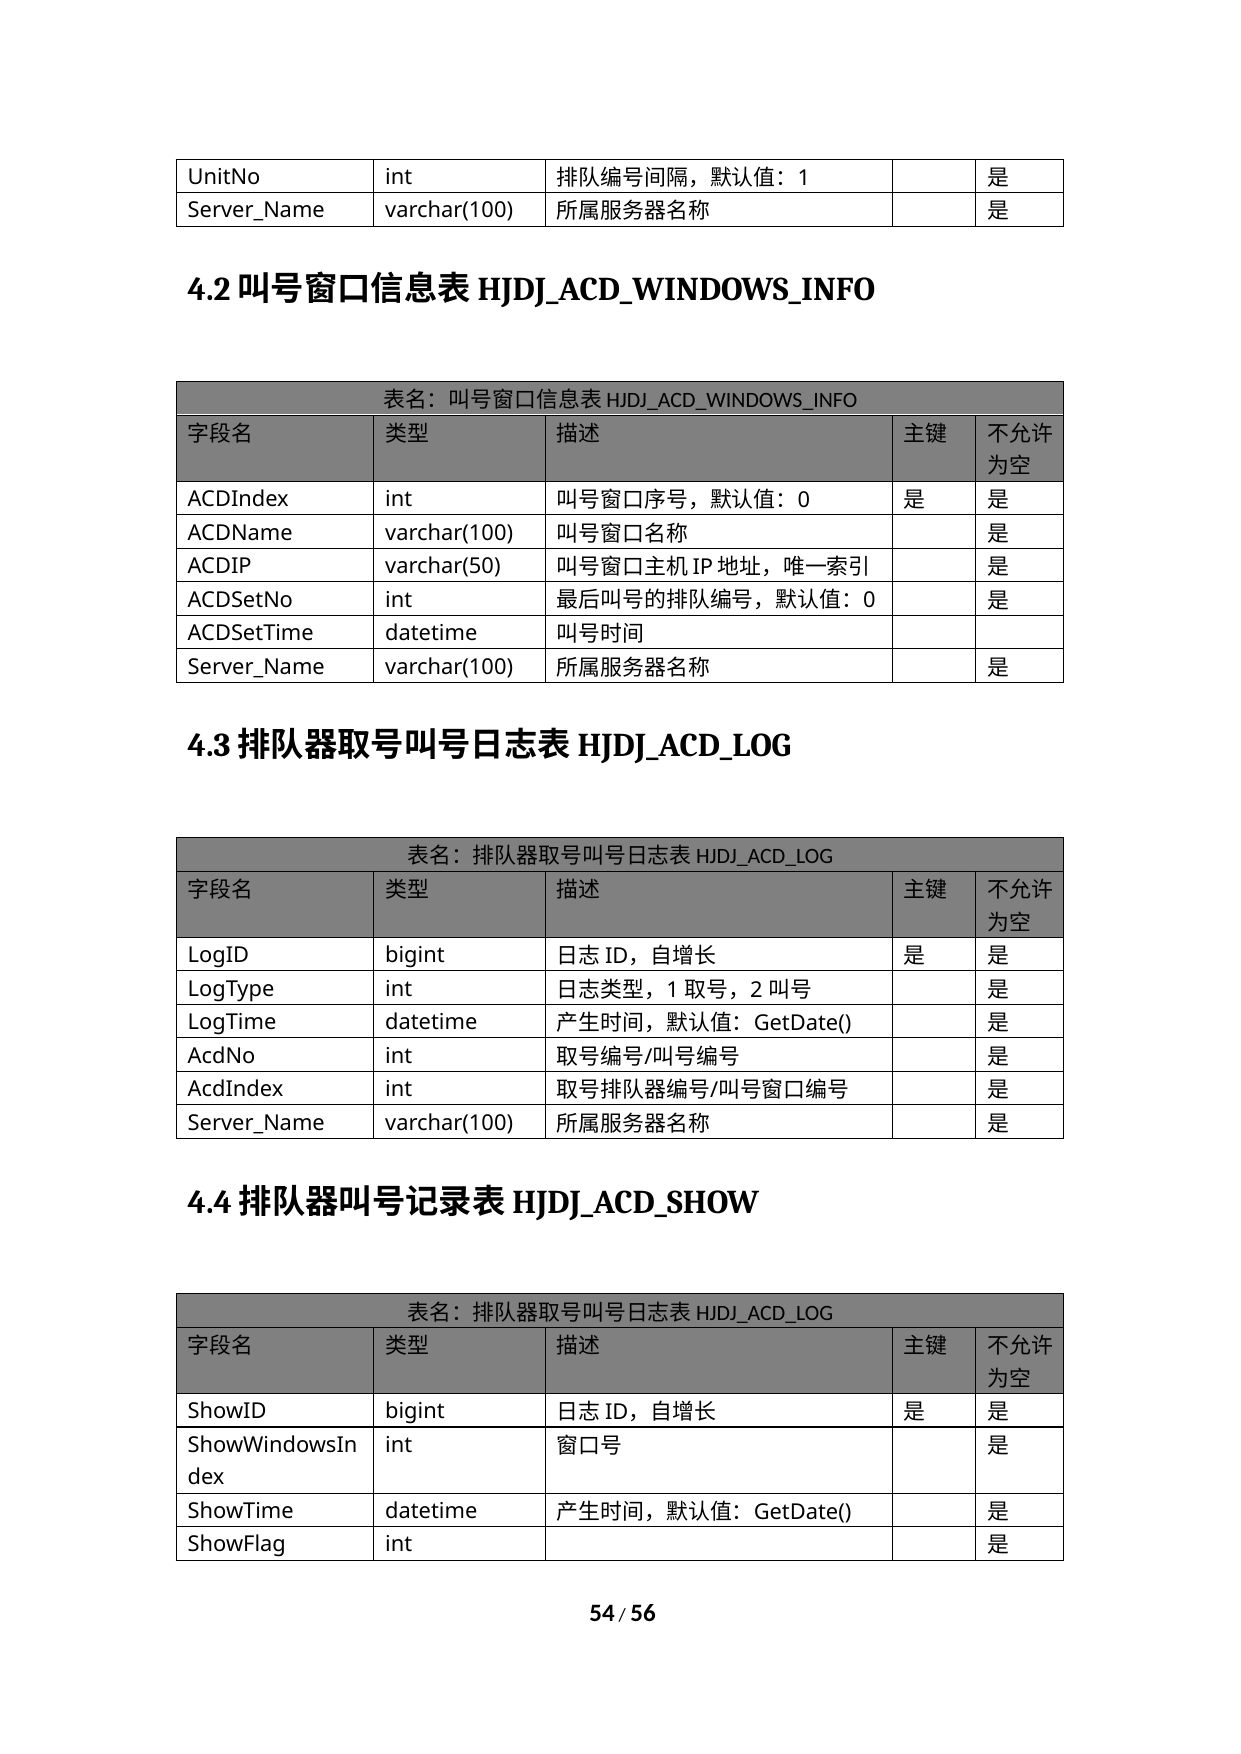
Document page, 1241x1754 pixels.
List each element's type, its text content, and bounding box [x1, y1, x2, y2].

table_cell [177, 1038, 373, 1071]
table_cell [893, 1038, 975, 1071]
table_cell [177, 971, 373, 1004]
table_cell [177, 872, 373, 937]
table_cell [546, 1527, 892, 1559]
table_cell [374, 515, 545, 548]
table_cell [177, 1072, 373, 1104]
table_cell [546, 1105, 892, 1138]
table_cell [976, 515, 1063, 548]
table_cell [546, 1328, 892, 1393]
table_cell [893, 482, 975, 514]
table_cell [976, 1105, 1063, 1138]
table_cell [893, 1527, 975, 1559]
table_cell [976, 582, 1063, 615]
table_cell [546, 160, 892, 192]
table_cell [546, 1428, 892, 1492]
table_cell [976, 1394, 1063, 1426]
subtitle 4.4排队器叫号记录表HJDJ_ACD_SHOW [187, 1166, 1053, 1231]
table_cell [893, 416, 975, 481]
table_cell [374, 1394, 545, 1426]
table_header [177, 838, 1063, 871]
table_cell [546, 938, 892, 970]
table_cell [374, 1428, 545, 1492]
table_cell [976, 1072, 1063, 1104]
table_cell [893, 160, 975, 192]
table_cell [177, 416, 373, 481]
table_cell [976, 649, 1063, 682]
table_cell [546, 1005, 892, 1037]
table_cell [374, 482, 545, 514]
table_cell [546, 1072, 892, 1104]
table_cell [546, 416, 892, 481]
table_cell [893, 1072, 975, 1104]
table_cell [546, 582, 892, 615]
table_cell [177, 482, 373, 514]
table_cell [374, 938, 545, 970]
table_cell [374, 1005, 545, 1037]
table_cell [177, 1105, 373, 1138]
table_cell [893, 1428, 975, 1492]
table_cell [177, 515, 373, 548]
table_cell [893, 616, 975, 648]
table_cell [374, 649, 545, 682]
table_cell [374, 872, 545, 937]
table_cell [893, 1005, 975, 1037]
subtitle 4.3排队器取号叫号日志表HJDJ_ACD_LOG [187, 710, 1053, 775]
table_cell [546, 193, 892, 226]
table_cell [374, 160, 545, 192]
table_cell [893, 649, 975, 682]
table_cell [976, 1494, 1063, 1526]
subtitle 4.2叫号窗口信息表HJDJ_ACD_WINDOWS_INFO [187, 254, 1053, 319]
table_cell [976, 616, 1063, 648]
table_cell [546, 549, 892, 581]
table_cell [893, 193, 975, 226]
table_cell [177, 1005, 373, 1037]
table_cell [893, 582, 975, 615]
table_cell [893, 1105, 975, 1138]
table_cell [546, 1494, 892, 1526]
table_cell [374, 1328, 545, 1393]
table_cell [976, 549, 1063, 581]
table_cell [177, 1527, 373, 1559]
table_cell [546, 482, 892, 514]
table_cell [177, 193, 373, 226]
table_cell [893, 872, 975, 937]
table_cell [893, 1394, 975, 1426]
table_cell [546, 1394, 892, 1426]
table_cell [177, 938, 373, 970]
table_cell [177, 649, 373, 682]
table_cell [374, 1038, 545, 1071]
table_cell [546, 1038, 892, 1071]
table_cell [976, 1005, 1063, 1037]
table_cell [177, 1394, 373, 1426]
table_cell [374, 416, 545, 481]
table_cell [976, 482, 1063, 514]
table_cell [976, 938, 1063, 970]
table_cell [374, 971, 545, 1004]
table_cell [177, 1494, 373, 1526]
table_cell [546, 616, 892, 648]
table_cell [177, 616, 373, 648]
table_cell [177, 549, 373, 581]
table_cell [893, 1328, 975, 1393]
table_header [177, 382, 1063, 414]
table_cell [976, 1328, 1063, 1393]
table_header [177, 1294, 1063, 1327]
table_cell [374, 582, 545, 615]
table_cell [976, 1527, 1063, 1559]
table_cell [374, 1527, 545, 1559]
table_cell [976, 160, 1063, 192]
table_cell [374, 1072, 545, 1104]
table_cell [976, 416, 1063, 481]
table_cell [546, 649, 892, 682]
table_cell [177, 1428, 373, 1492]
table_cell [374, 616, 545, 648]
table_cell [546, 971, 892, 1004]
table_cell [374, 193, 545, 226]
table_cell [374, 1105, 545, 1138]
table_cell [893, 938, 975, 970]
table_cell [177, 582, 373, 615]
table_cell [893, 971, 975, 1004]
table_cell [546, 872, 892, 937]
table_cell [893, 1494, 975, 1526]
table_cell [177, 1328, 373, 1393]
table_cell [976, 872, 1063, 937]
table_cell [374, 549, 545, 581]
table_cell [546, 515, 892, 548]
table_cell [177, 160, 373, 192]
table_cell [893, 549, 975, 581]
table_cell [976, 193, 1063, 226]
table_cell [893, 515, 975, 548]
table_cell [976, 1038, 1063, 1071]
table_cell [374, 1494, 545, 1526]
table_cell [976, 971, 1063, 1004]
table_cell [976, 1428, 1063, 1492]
